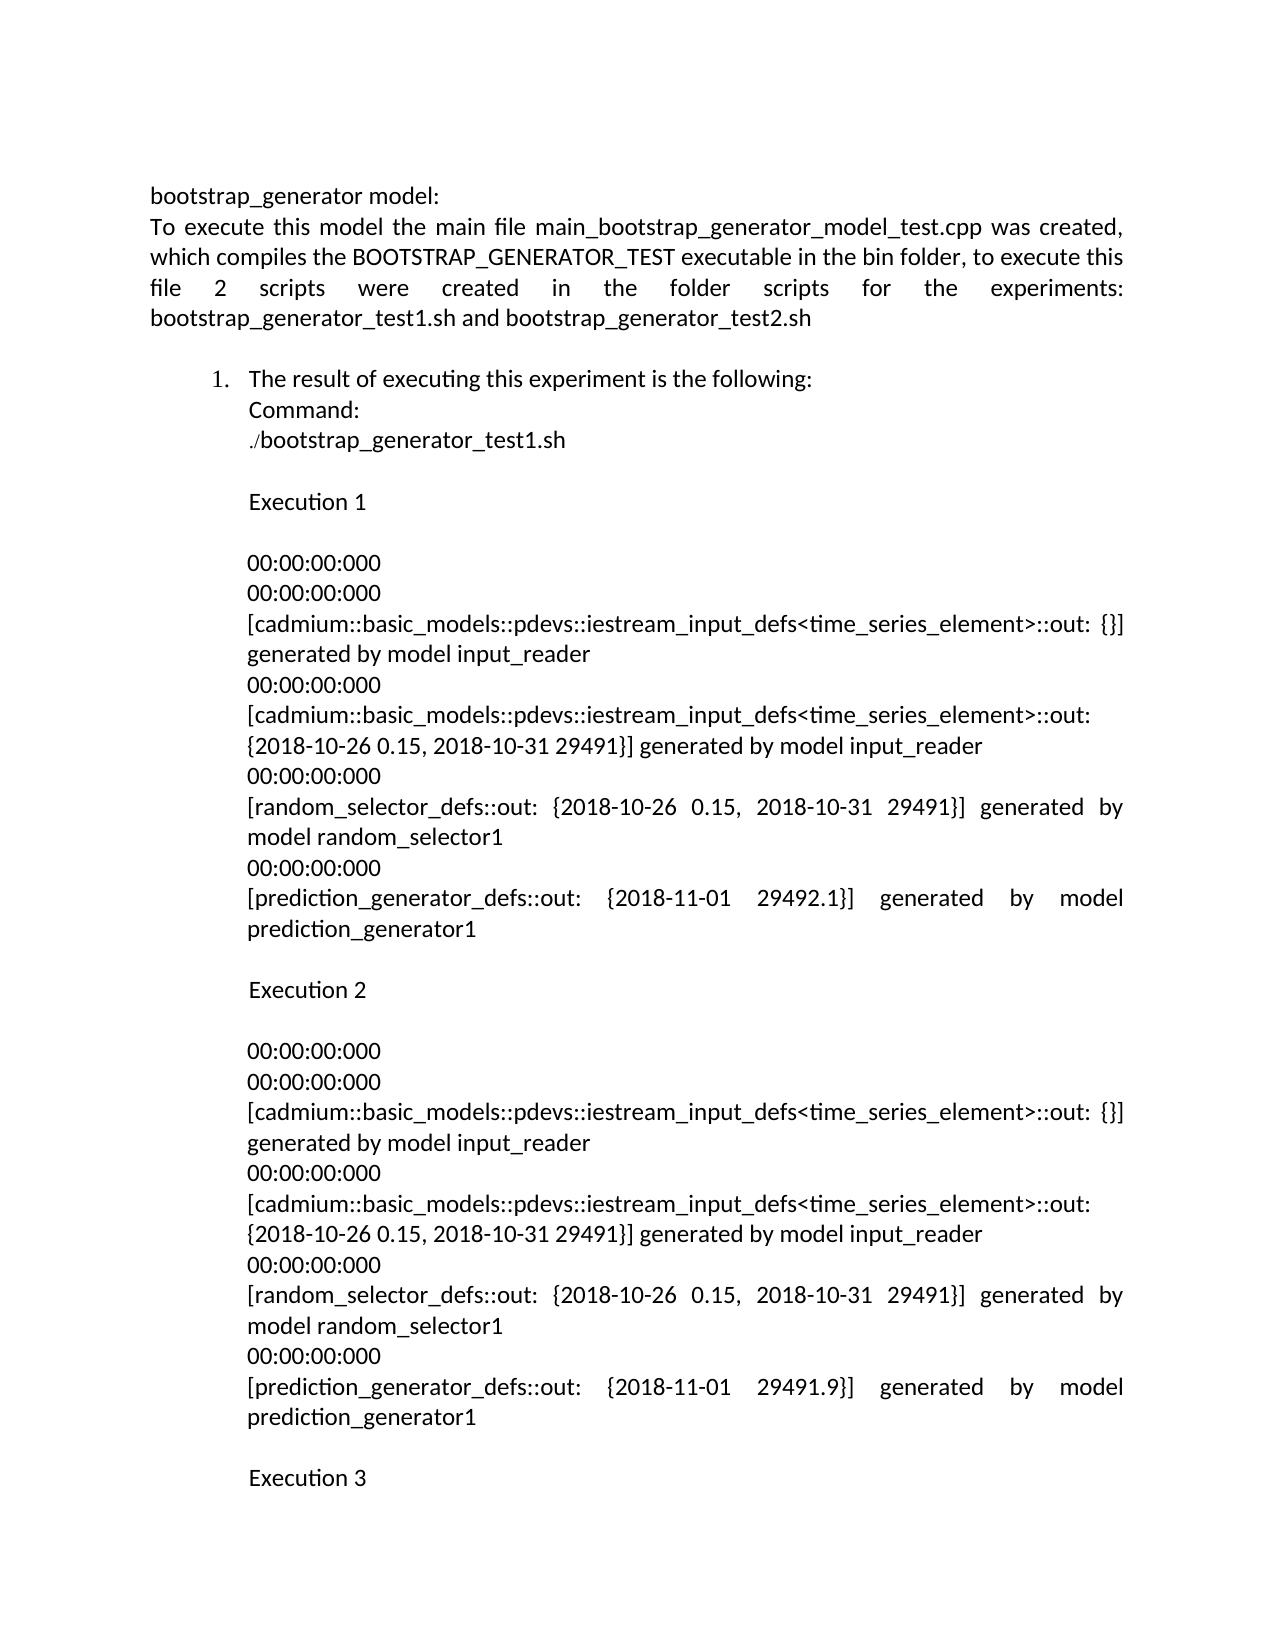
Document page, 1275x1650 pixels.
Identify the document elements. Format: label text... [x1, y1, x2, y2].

text [prediction_generator_defs::out: {2018-11-01 29492.1}] generated by model prediction_generator1 [247, 882, 1125, 943]
text [random_selector_defs::out: {2018-10-26 0.15, 2018-10-31 29491}] generated by model random_selector1 [247, 1279, 1125, 1340]
text 00:00:00:000 [247, 852, 1125, 882]
list The result of executing this experiment is the following: [211, 364, 1125, 394]
list Command: [249, 394, 1125, 425]
list ./bootstrap_generator_test1.sh [249, 425, 1125, 455]
text [cadmium::basic_models::pdevs::iestream_input_defs<time_series_element>::out: {2018-10-26 0.15, 2018-10-31 29491}] generated by model input_reader [247, 1188, 1125, 1249]
text To execute this model the main file main_bootstrap_generator_model_test.cpp was created, which compiles the BOOTSTRAP_GENERATOR_TEST executable in the bin folder, to execute this file 2 scripts were created in the folder scripts for the experiments: bootstrap_generator_test1.sh and bootstrap_generator_test2.sh [150, 211, 1125, 333]
text 00:00:00:000 [247, 1249, 1125, 1279]
list Execution 1 [249, 486, 1125, 516]
text bootstrap_generator model: [150, 181, 1125, 211]
text 00:00:00:000 [247, 577, 1125, 608]
text [cadmium::basic_models::pdevs::iestream_input_defs<time_series_element>::out: {2018-10-26 0.15, 2018-10-31 29491}] generated by model input_reader [247, 699, 1125, 760]
text [random_selector_defs::out: {2018-10-26 0.15, 2018-10-31 29491}] generated by model random_selector1 [247, 791, 1125, 852]
text [cadmium::basic_models::pdevs::iestream_input_defs<time_series_element>::out: {}] generated by model input_reader [247, 608, 1125, 669]
text 00:00:00:000 [247, 547, 1125, 577]
text 00:00:00:000 [247, 1340, 1125, 1371]
list Execution 3 [249, 1462, 1125, 1493]
text 00:00:00:000 [247, 1035, 1125, 1066]
text 00:00:00:000 [247, 1066, 1125, 1096]
text [cadmium::basic_models::pdevs::iestream_input_defs<time_series_element>::out: {}] generated by model input_reader [247, 1096, 1125, 1157]
text 00:00:00:000 [247, 669, 1125, 699]
list Execution 2 [249, 974, 1125, 1004]
text 00:00:00:000 [247, 760, 1125, 791]
text [prediction_generator_defs::out: {2018-11-01 29491.9}] generated by model prediction_generator1 [247, 1371, 1125, 1432]
text 00:00:00:000 [247, 1157, 1125, 1188]
